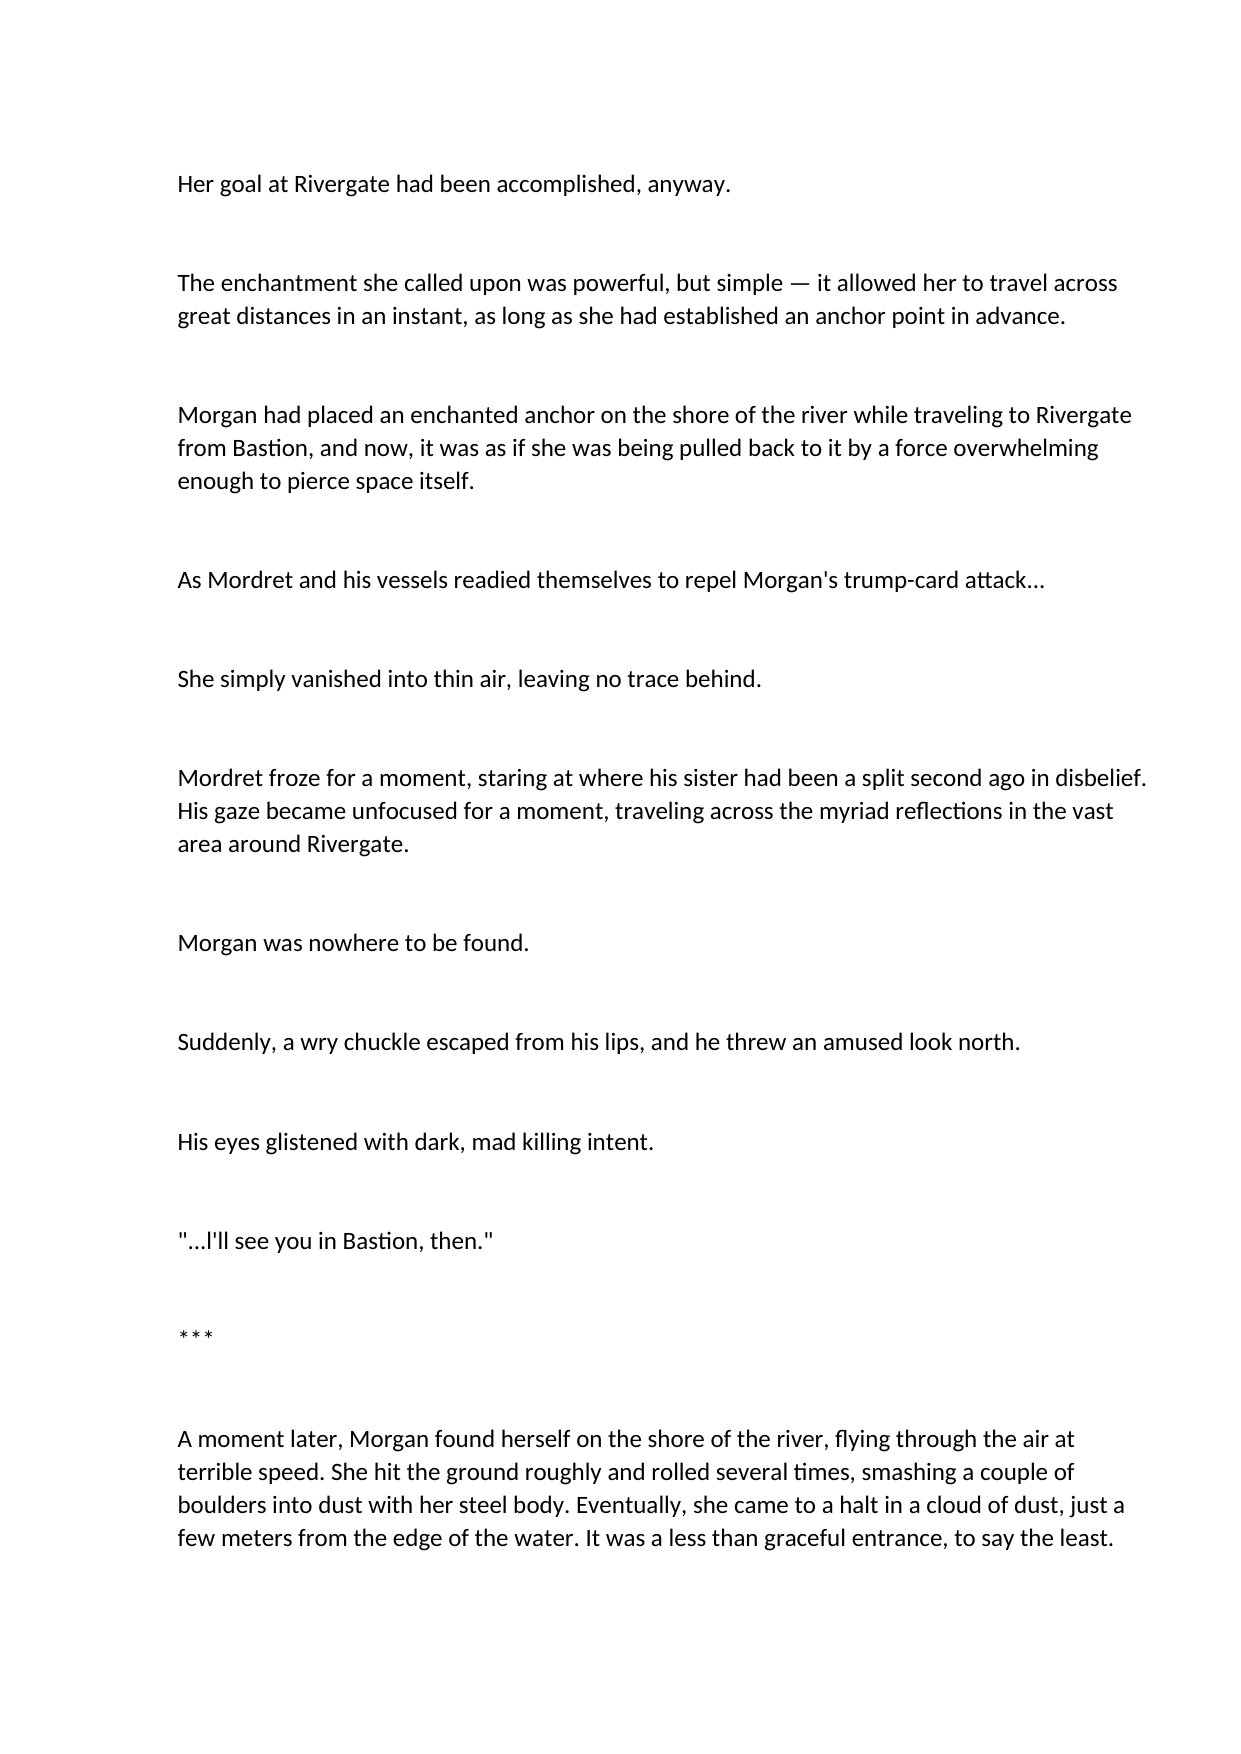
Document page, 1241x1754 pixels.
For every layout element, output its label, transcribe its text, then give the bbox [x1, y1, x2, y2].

text A moment later, Morgan found herself on the shore of the river, flying through the air at terrible speed. She hit the ground roughly and rolled several times, smashing a couple of boulders into dust with her steel body. Eventually, she came to a halt in a cloud of dust, just a few meters from the edge of the water. It was a less than graceful entrance, to say the least. [177, 1423, 1152, 1552]
text She simply vanished into thin air, leaving no trace behind. [177, 663, 1152, 694]
text *** [177, 1324, 1152, 1354]
text "...l'll see you in Bastion, then." [177, 1225, 1152, 1255]
text Suddenly, a wry chuckle escaped from his lips, and he threw an amused look north. [177, 1026, 1152, 1057]
text As Mordret and his vessels readied themselves to repel Morgan's trump-card attack... [177, 564, 1152, 594]
text Her goal at Rivergate had been accomplished, anyway. [177, 168, 1152, 198]
text Mordret froze for a moment, staring at where his sister had been a split second ago in disbelief. His gaze became unfocused for a moment, traveling across the myriad reflections in the vast area around Rivergate. [177, 762, 1152, 859]
text Morgan had placed an enchanted anchor on the shore of the river while traveling to Rivergate from Bastion, and now, it was as if she was being pulled back to it by a force overwhelming enough to pierce space itself. [177, 399, 1152, 495]
text The enchantment she called upon was powerful, but simple — it allowed her to travel across great distances in an instant, as long as she had established an anchor point in advance. [177, 267, 1152, 330]
text Morgan was nowhere to be found. [177, 927, 1152, 958]
text His eyes glistened with dark, mad killing intent. [177, 1126, 1152, 1156]
